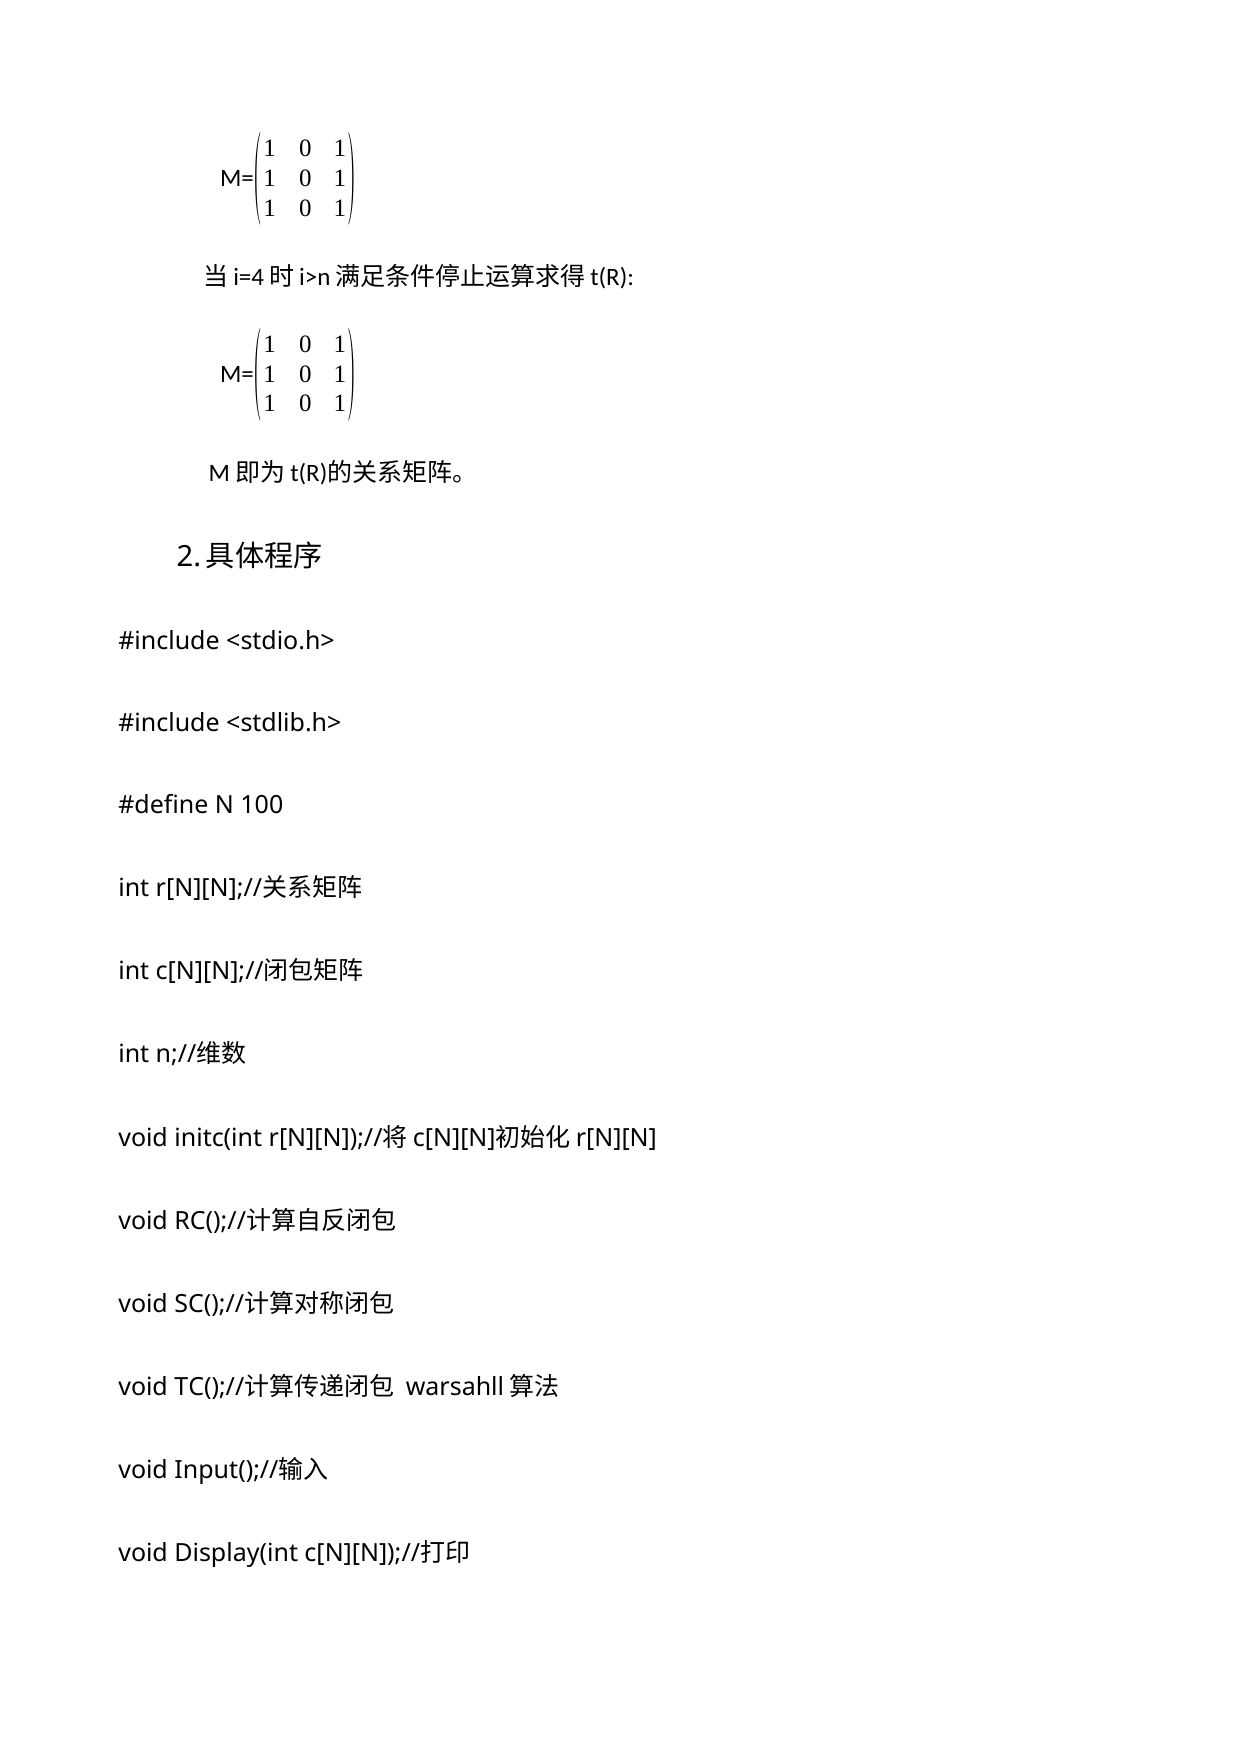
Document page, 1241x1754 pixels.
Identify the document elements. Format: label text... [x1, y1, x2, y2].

list 当i=4时i>n满足条件停止运算求得t(R): [118, 242, 1122, 307]
list int c[N][N];//闭包矩阵 [118, 936, 1122, 1001]
list void initc(int r[N][N]);//将c[N][N]初始化r[N][N] [118, 1103, 1122, 1168]
list M= [118, 129, 1122, 227]
list #define N 100 [118, 771, 1122, 836]
list int n;//维数 [118, 1019, 1122, 1084]
list void RC();//计算自反闭包 [118, 1186, 1122, 1251]
list void TC();//计算传递闭包 warsahll算法 [118, 1352, 1122, 1417]
list void SC();//计算对称闭包 [118, 1269, 1122, 1334]
list M= [118, 325, 1122, 423]
list M即为t(R)的关系矩阵。 [118, 438, 1122, 503]
list 具体程序 [118, 521, 1122, 586]
list #include <stdlib.h> [118, 689, 1122, 754]
list int r[N][N];//关系矩阵 [118, 853, 1122, 918]
list void Display(int c[N][N]);//打印 [118, 1518, 1122, 1583]
list #include <stdio.h> [118, 607, 1122, 672]
list void Input();//输入 [118, 1435, 1122, 1500]
